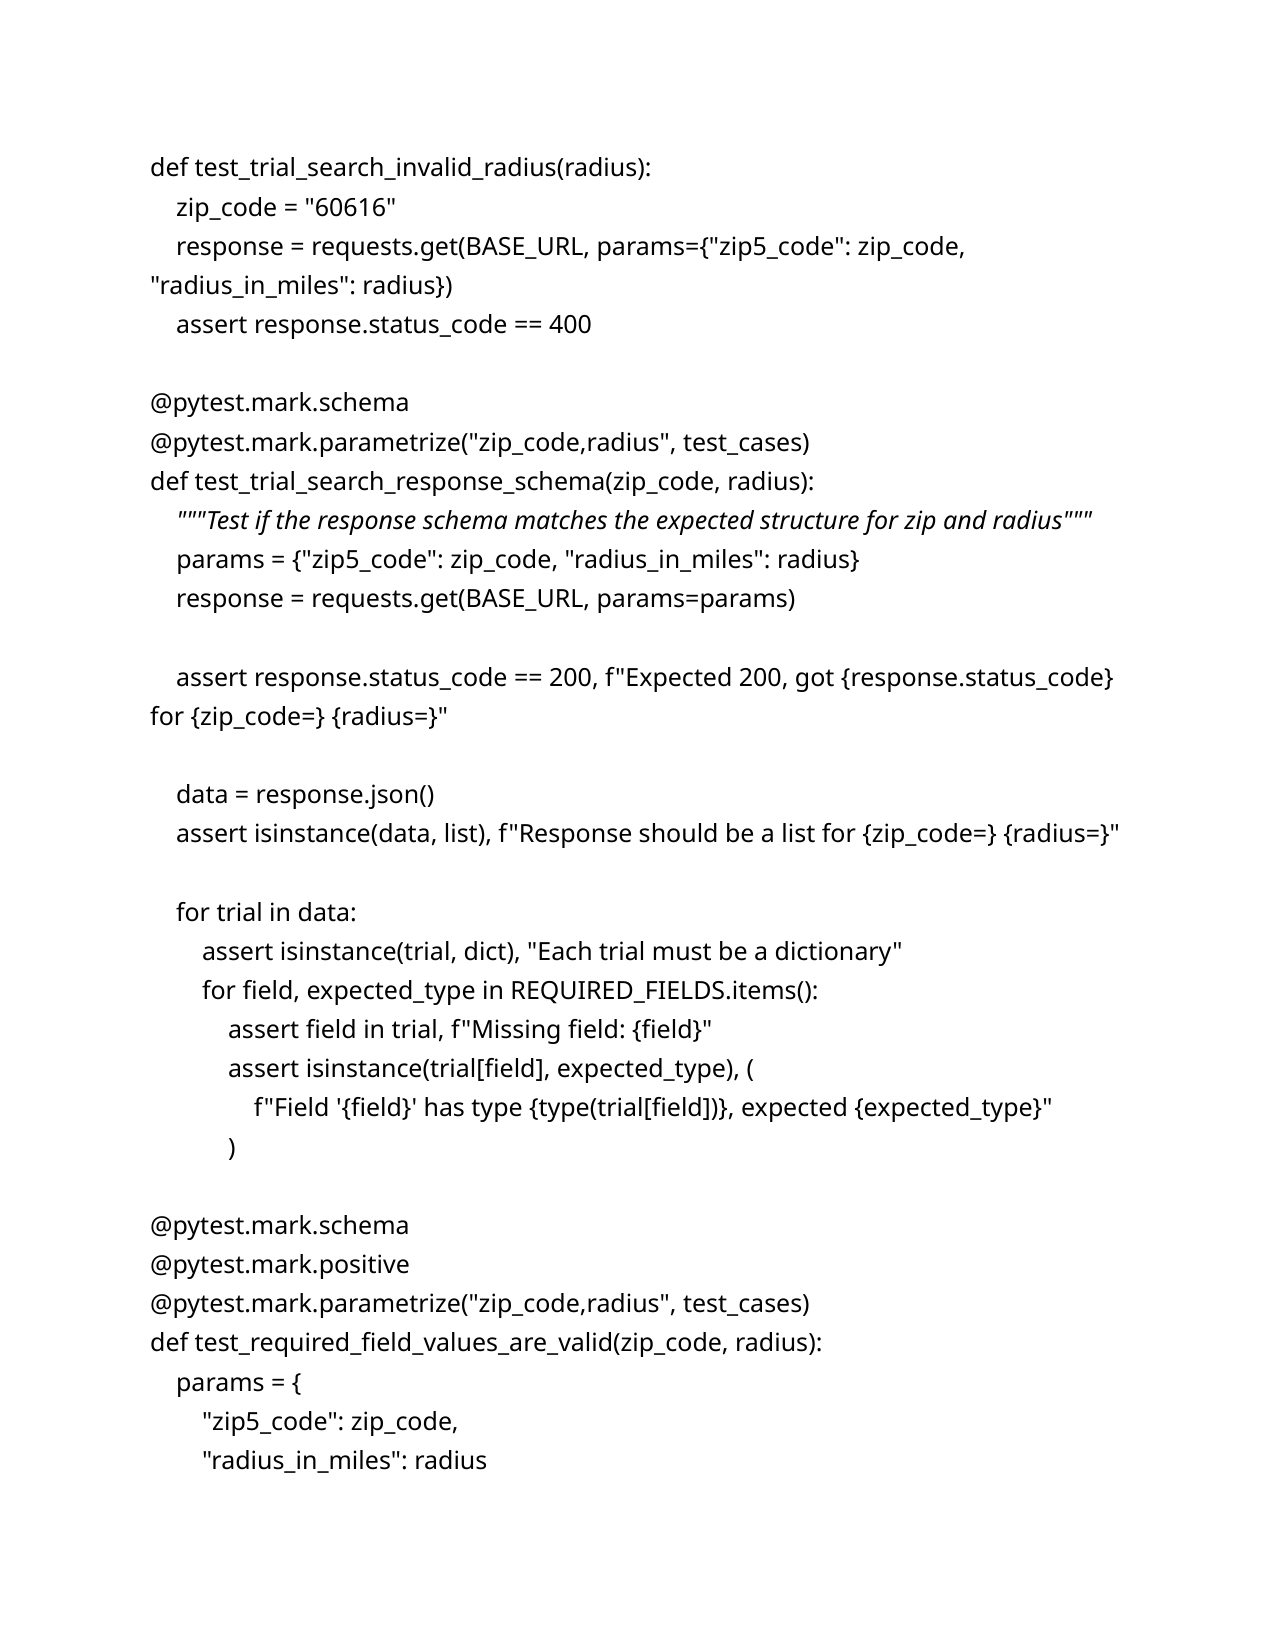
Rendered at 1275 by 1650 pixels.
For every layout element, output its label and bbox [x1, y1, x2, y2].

text [150, 150, 1125, 1477]
